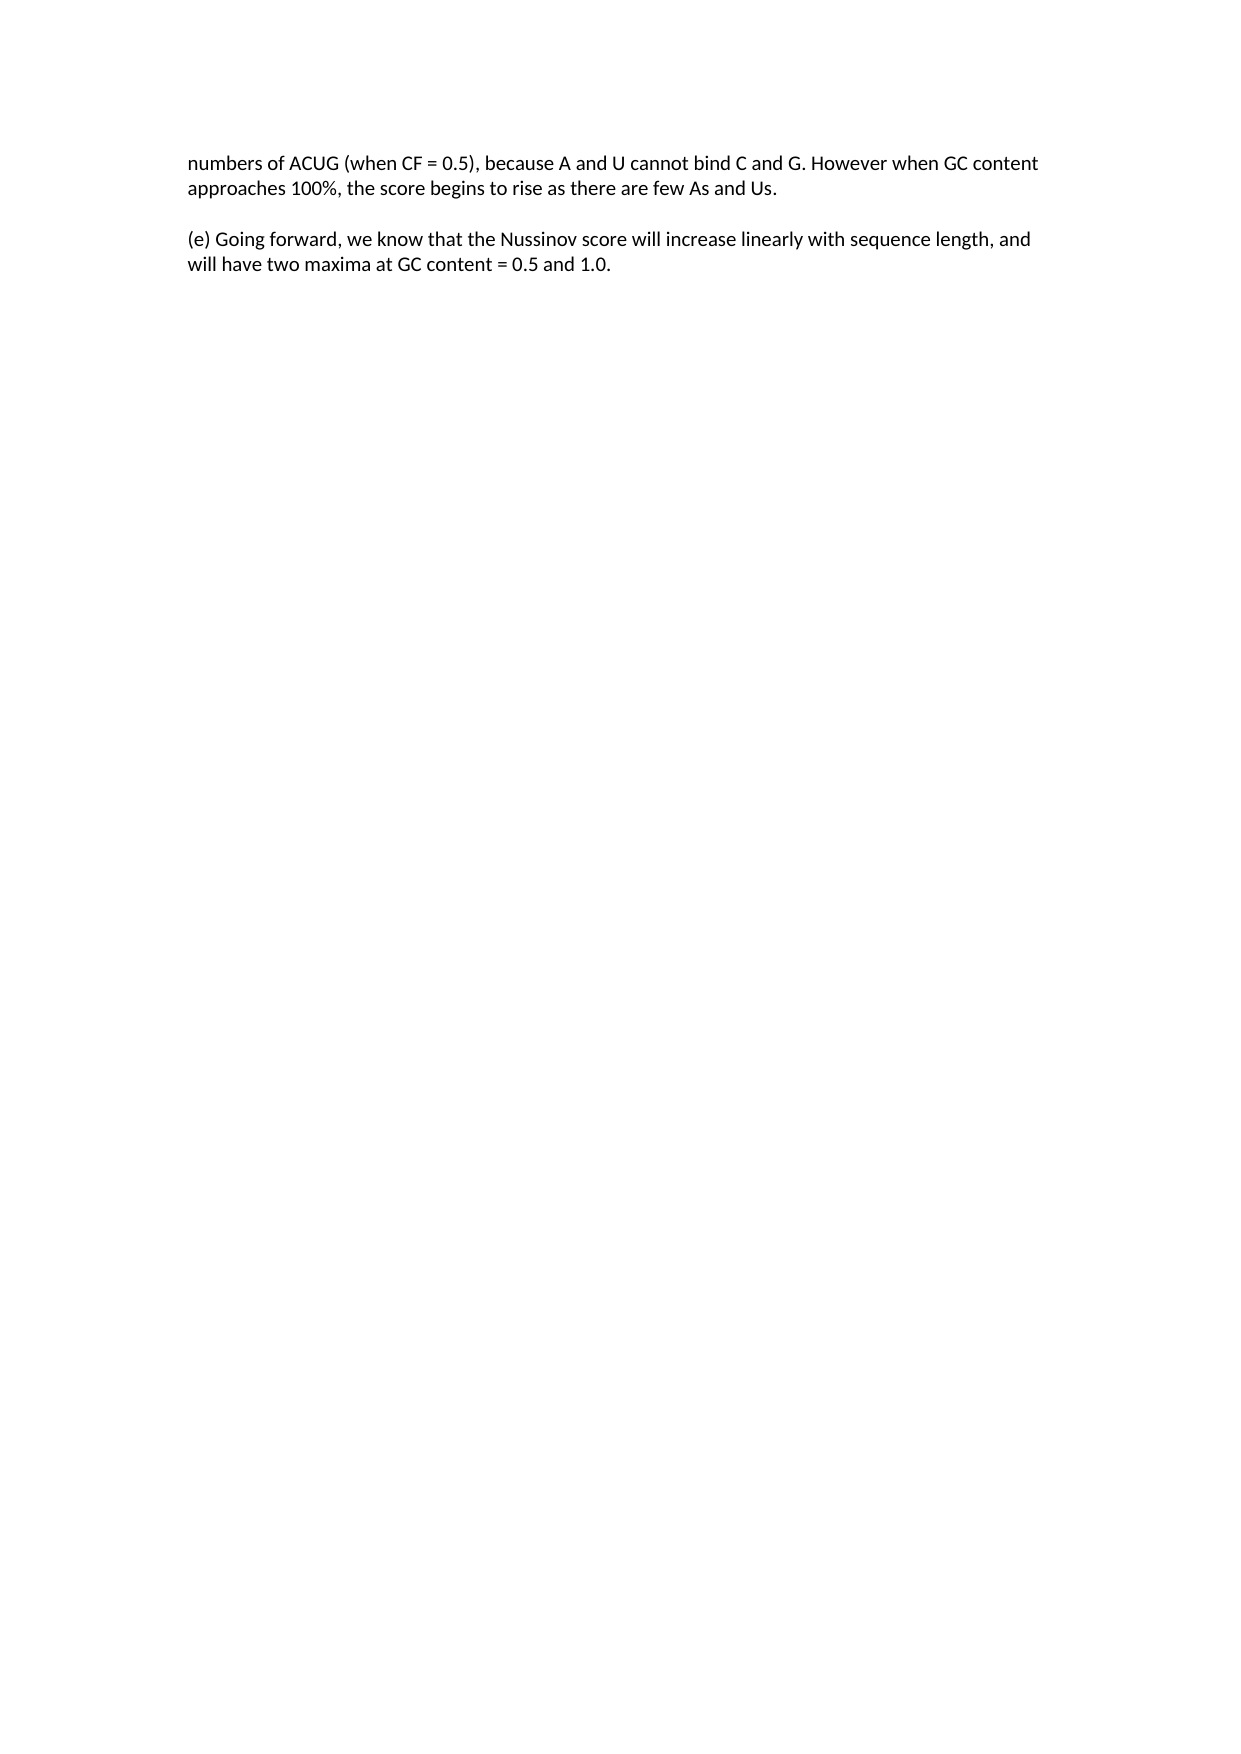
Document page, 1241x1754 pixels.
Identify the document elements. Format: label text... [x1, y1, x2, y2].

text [187, 150, 1053, 201]
text (e) Going forward, we know that the Nussinov score will increase linearly with sequence length, and will have two maxima at GC content = 0.5 and 1.0. [187, 226, 1053, 277]
